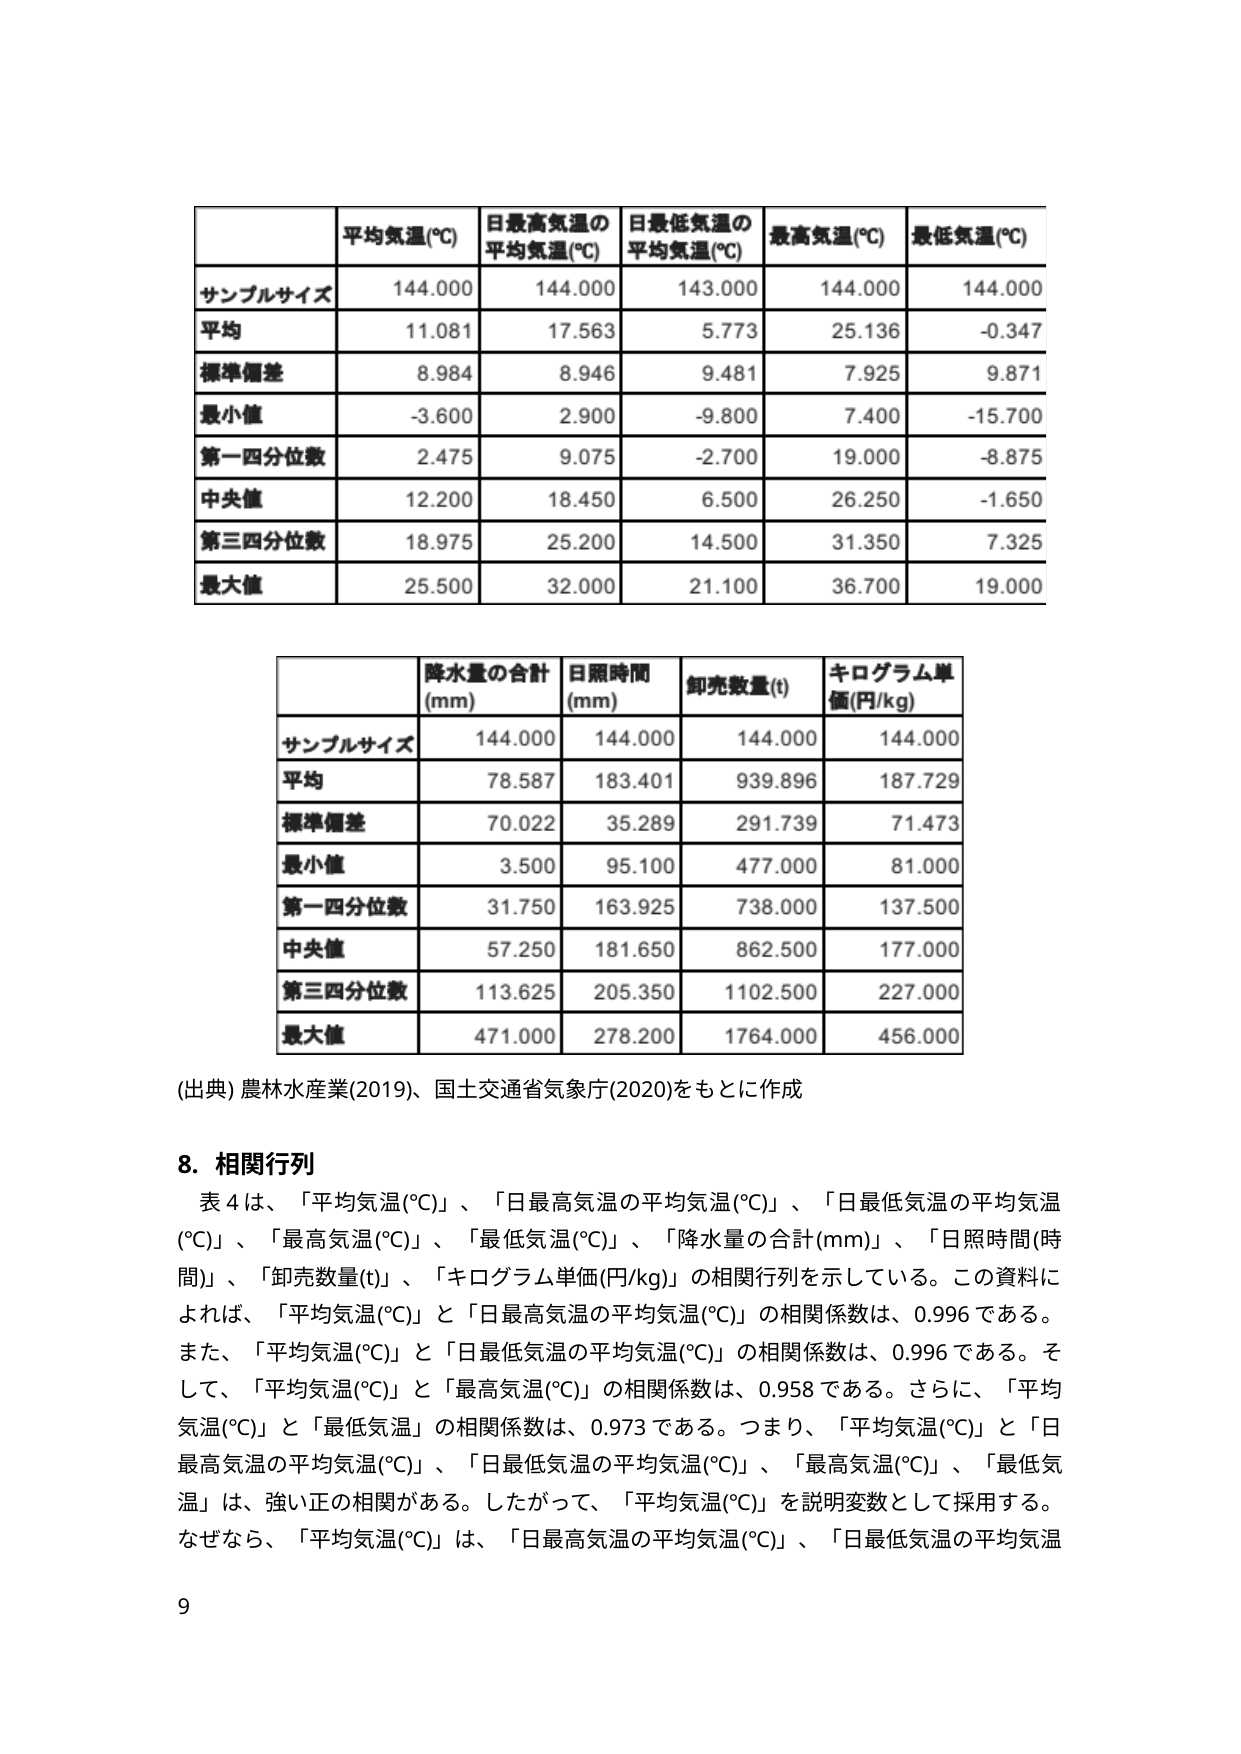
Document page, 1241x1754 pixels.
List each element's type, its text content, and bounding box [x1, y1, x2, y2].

subtitle 相関行列 [177, 1144, 1063, 1182]
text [177, 1182, 1063, 1557]
text (出典) 農林水産業(2019)、国土交通省気象庁(2020)をもとに作成 [177, 1069, 1063, 1107]
